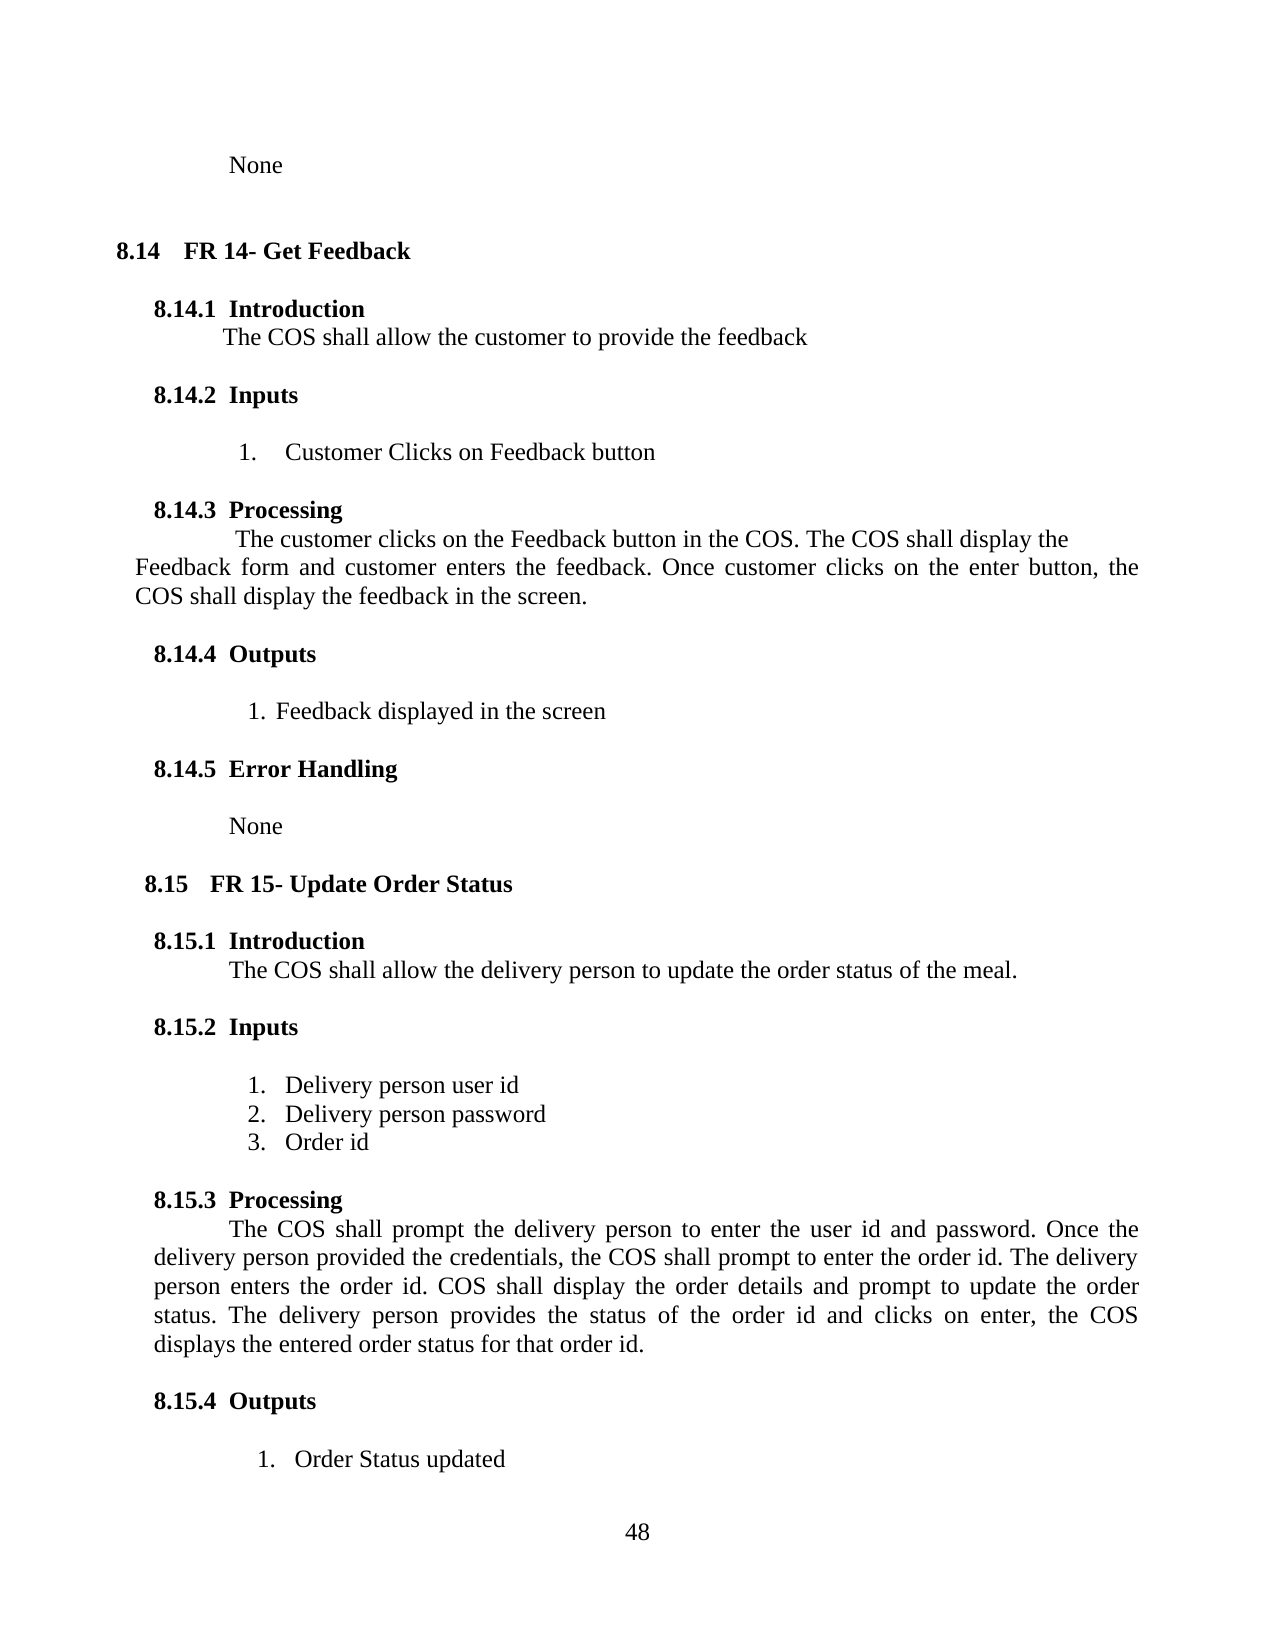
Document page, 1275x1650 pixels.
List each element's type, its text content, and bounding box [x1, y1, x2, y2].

list FR 15- Update Order Status [144, 869, 1140, 897]
list Order id [197, 1127, 1140, 1156]
list Delivery person user id [197, 1070, 1140, 1099]
list Delivery person password [197, 1099, 1140, 1127]
list Inputs [154, 1012, 1140, 1041]
list Introduction [154, 926, 1140, 955]
list Processing [154, 1185, 1140, 1214]
list FR 14- Get Feedback [116, 236, 1140, 265]
list Feedback displayed in the screen [247, 696, 1138, 725]
list Customer Clicks on Feedback button [197, 437, 1140, 466]
text Feedback form and customer enters the feedback. Once customer clicks on the enter button, the shall display the feedback in the screen. [135, 552, 1140, 610]
list Processing [154, 495, 1140, 524]
text None [229, 811, 1140, 840]
list Inputs [154, 380, 1140, 409]
text None [229, 150, 1140, 179]
list Outputs [154, 639, 1140, 667]
list Outputs [154, 1386, 1140, 1415]
text The COS shall allow the customer to provide the feedback [135, 322, 1140, 351]
text The shall prompt the delivery person to enter the user id and password. Once the delivery person provided the credentials, the shall prompt to enter the order id. The delivery person enters the order id. COS shall display the order details and prompt to update the order status. The delivery person provides the status of the order id and clicks on enter, the displays the entered order status for that order id. [154, 1214, 1140, 1357]
list Introduction [154, 294, 1140, 322]
list Error Handling [154, 754, 1140, 782]
list Order Status updated [257, 1444, 1138, 1472]
text The COS shall allow the delivery person to update the order status of the meal. [229, 955, 1140, 984]
text The customer clicks on the Feedback button in the COS. The COS shall display the [210, 524, 1140, 552]
